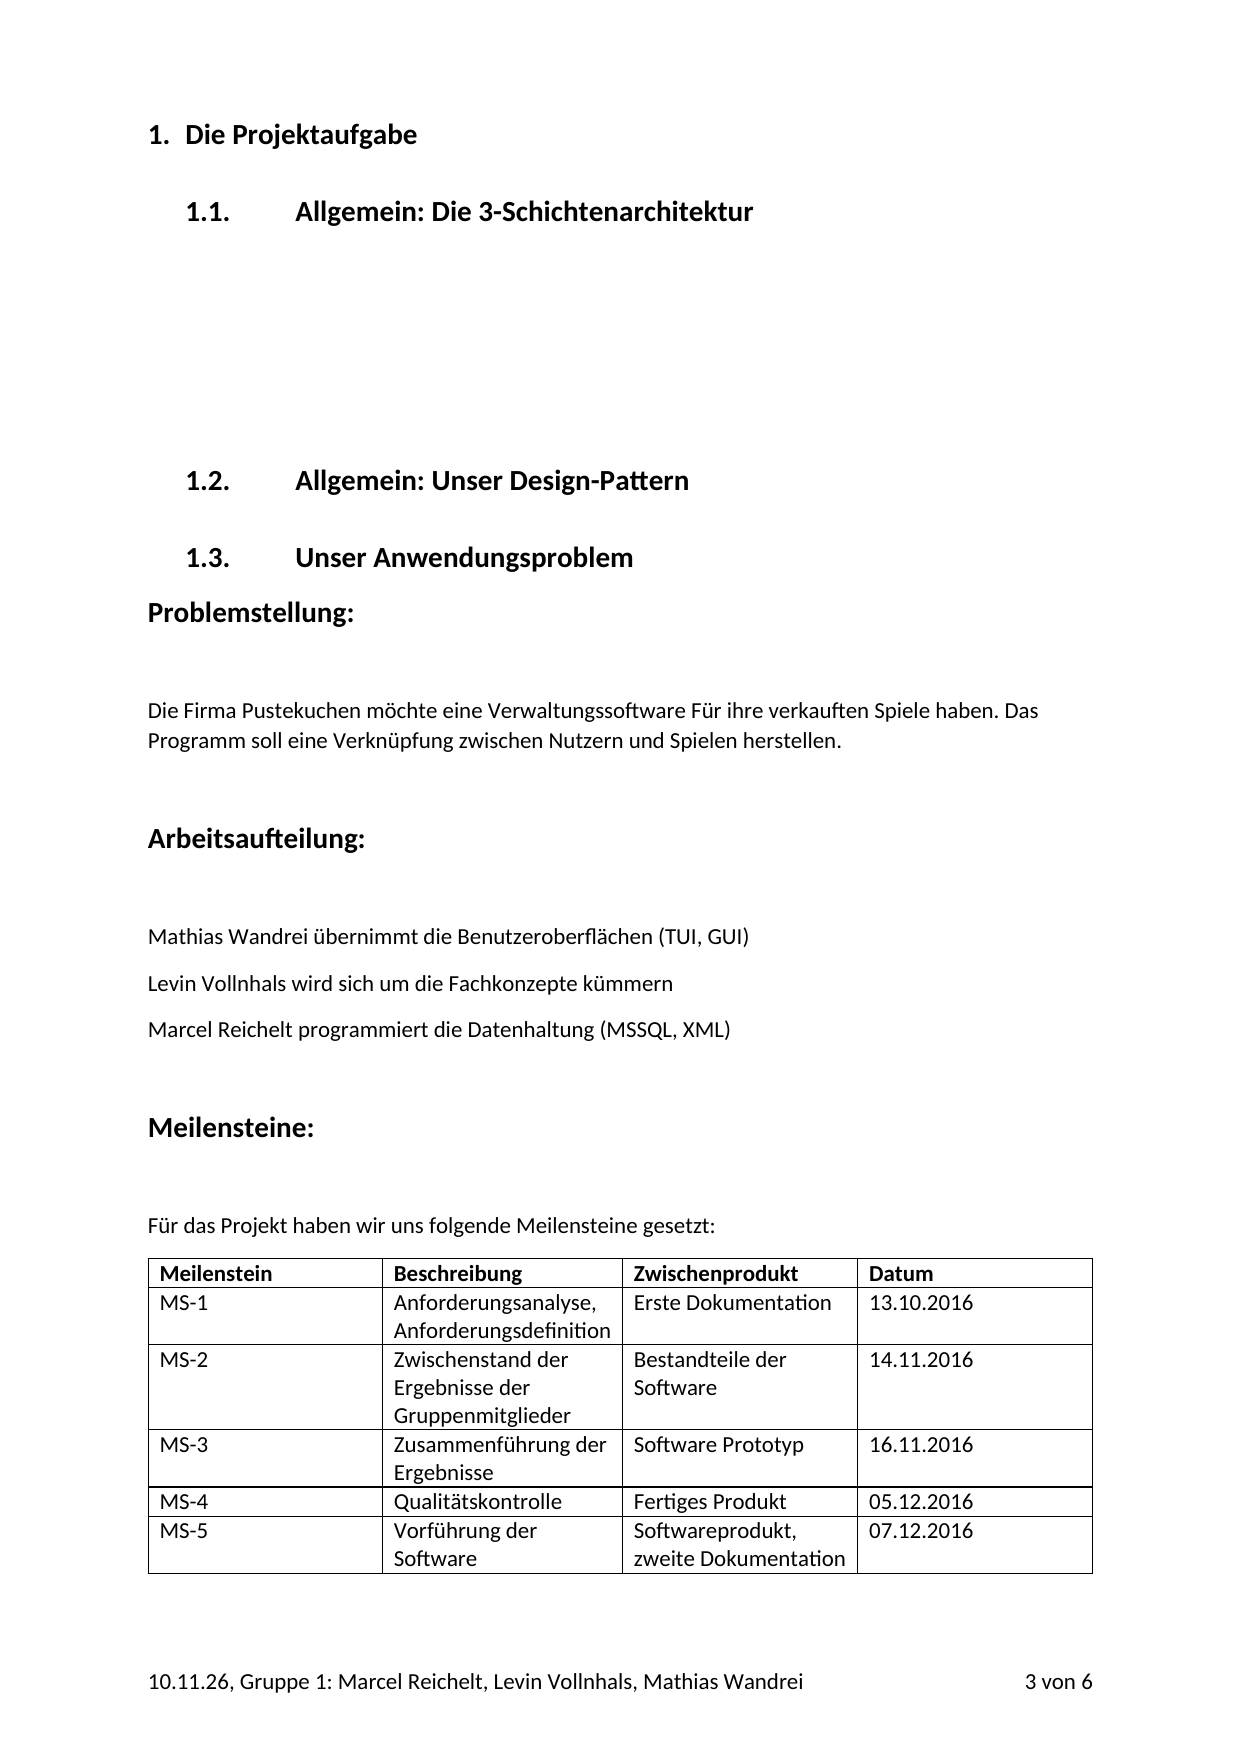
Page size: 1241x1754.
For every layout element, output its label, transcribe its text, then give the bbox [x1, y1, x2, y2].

table_cell Bestandteile der Software [623, 1345, 857, 1429]
table_cell Software Prototyp [623, 1430, 857, 1486]
text Die Firma Pustekuchen möchte eine Verwaltungssoftware Für ihre verkauften Spiele haben. Das Programm soll eine Verknüpfung zwischen Nutzern und Spielen herstellen. [148, 696, 1093, 754]
list Allgemein: Die 3-Schichtenarchitektur [185, 193, 1093, 228]
text Meilensteine: [148, 1109, 1093, 1145]
list Allgemein: Unser Design-Pattern [185, 462, 1093, 497]
text Levin Vollnhals wird sich um die Fachkonzepte kümmern [148, 969, 1093, 997]
text Problemstellung: [148, 594, 1093, 629]
table_cell 13.10.2016 [858, 1288, 1092, 1344]
table_cell MS-5 [149, 1517, 382, 1573]
text Für das Projekt haben wir uns folgende Meilensteine gesetzt: [148, 1211, 1093, 1239]
list Unser Anwendungsproblem [185, 539, 1093, 574]
table_cell Vorführung der Software [383, 1517, 622, 1573]
table_header Zwischenprodukt [623, 1259, 857, 1287]
table_header Beschreibung [383, 1259, 622, 1287]
table_cell Qualitätskontrolle [383, 1488, 622, 1516]
table_cell Zwischenstand der Ergebnisse der Gruppenmitglieder [383, 1345, 622, 1429]
table_cell Softwareprodukt, zweite Dokumentation [623, 1517, 857, 1573]
table_header Datum [858, 1259, 1092, 1287]
list Die Projektaufgabe [148, 116, 1093, 152]
table_cell 07.12.2016 [858, 1517, 1092, 1573]
table_cell 05.12.2016 [858, 1488, 1092, 1516]
table_cell 16.11.2016 [858, 1430, 1092, 1486]
text Mathias Wandrei übernimmt die Benutzeroberflächen (TUI, GUI) [148, 922, 1093, 950]
table_cell 14.11.2016 [858, 1345, 1092, 1429]
table_cell MS-3 [149, 1430, 382, 1486]
table_cell MS-1 [149, 1288, 382, 1344]
table_cell Erste Dokumentation [623, 1288, 857, 1344]
table_cell MS-2 [149, 1345, 382, 1429]
table_cell Anforderungsanalyse, Anforderungsdefinition [383, 1288, 622, 1344]
table_header Meilenstein [149, 1259, 382, 1287]
text Marcel Reichelt programmiert die Datenhaltung (MSSQL, XML) [148, 1016, 1093, 1043]
text Arbeitsaufteilung: [148, 820, 1093, 855]
table_cell Zusammenführung der Ergebnisse [383, 1430, 622, 1486]
table_cell MS-4 [149, 1488, 382, 1516]
table_cell Fertiges Produkt [623, 1488, 857, 1516]
